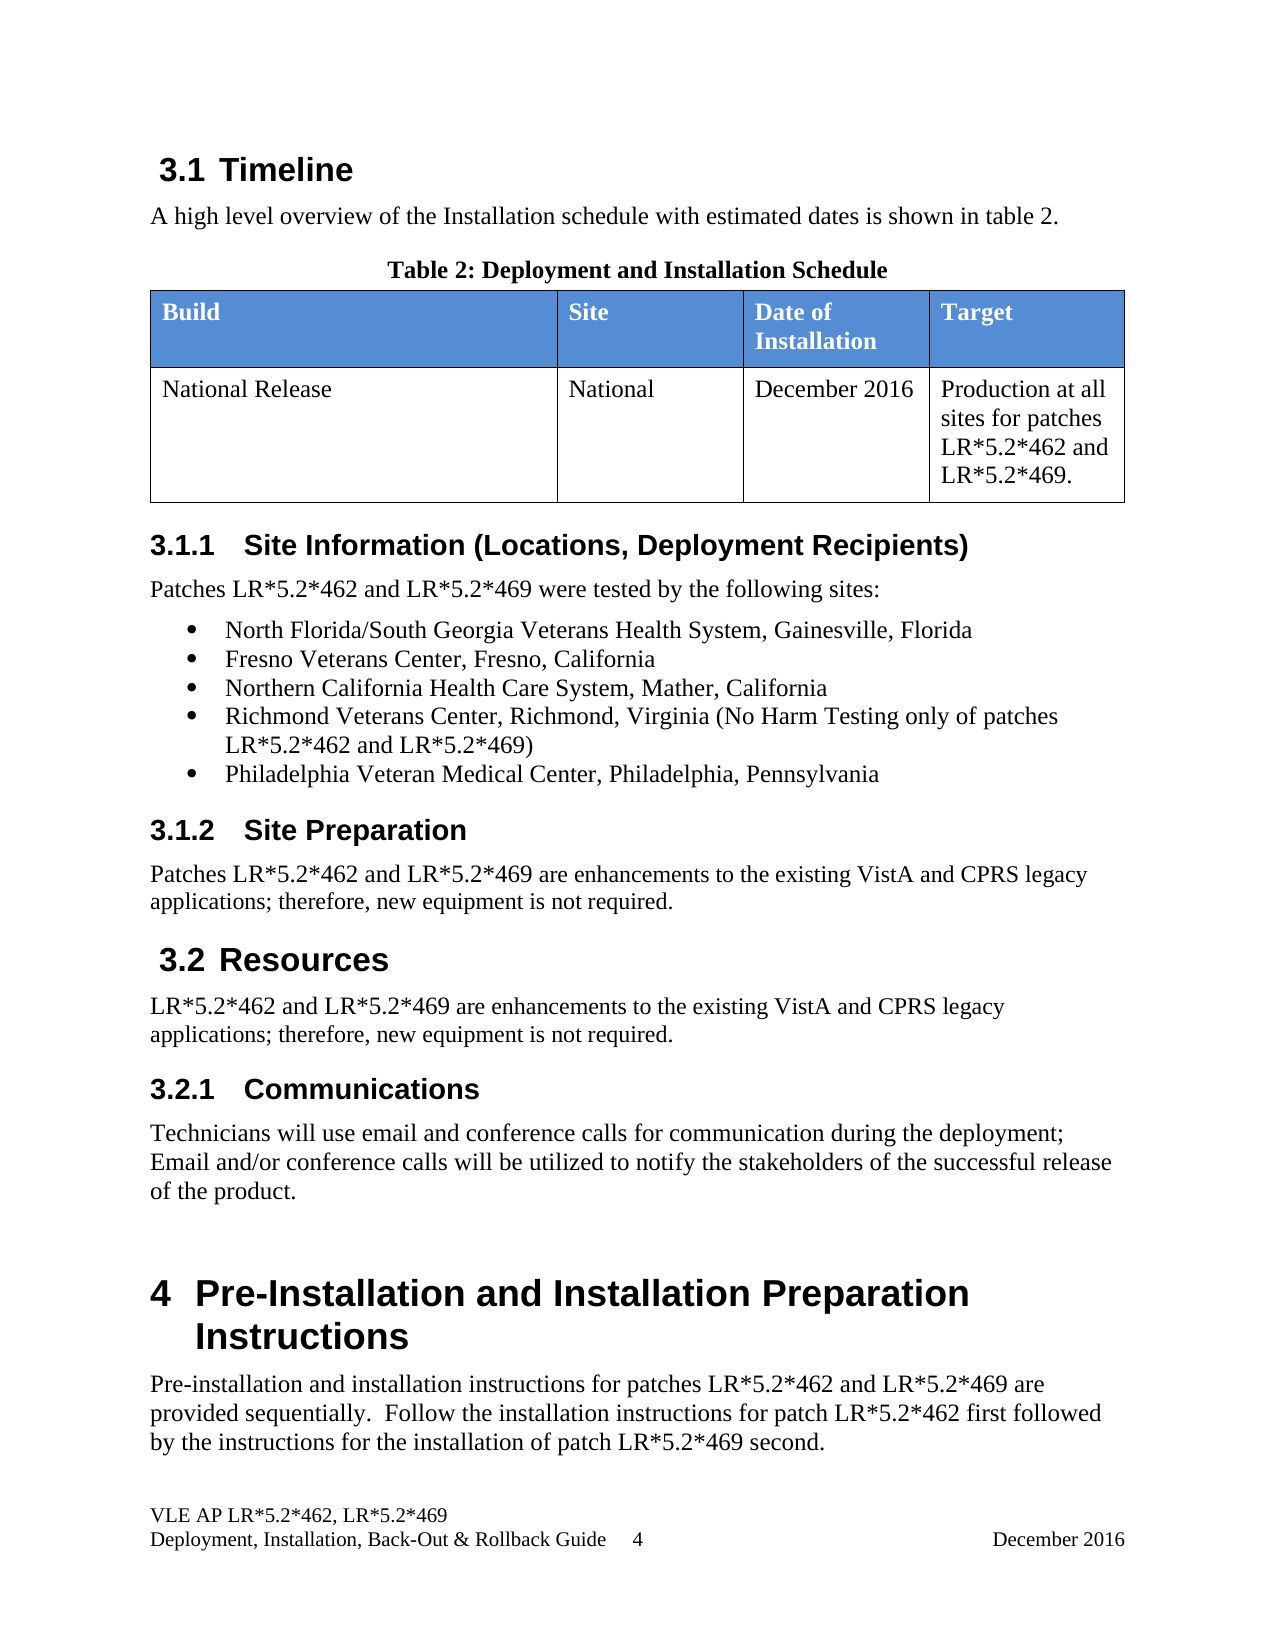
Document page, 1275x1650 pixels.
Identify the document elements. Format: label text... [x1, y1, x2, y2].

table_header Build [151, 291, 557, 367]
list Philadelphia Veteran Medical Center, Philadelphia, Pennsylvania [187, 759, 1125, 788]
subtitle Timeline [159, 150, 1125, 188]
text A high level overview of the Installation schedule with estimated dates is shown in table 2. [150, 201, 1125, 230]
text Patches LR*5.2*462 and LR*5.2*469 were tested by the following sites: [150, 574, 1125, 603]
text Patches LR*5.2*462 and LR*5.2*469 are enhancements to the existing VistA and CPRS legacy applications; therefore, new equipment is not required. [150, 859, 1125, 915]
table_cell Production at all sites for patches LR*5.2*462 and LR*5.2*469. [930, 368, 1124, 502]
text LR*5.2*462 and LR*5.2*469 are enhancements to the existing VistA and CPRS legacy applications; therefore, new equipment is not required. [150, 991, 1125, 1047]
list Northern California Health Care System, Mather, California [187, 673, 1125, 701]
list North Florida/South Georgia Veterans Health System, Gainesville, Florida [187, 615, 1125, 644]
text Pre-installation and installation instructions for patches LR*5.2*462 and LR*5.2*469 are provided sequentially. Follow the installation instructions for patch LR*5.2*462 first followed by the instructions for the installation of patch LR*5.2*469 second. [150, 1369, 1125, 1456]
text Technicians will use email and conference calls for communication during the deployment; Email and/or conference calls will be utilized to notify the stakeholders of the successful release of the product. [150, 1118, 1125, 1204]
list Fresno Veterans Center, Fresno, California [187, 644, 1125, 673]
table_cell National Release [151, 368, 557, 502]
table_cell National [558, 368, 743, 502]
subtitle Communications [150, 1072, 1125, 1106]
list Richmond Veterans Center, Richmond, Virginia (No Harm Testing only of patches LR*5.2*462 and LR*5.2*469) [187, 701, 1125, 759]
subtitle Site Preparation [150, 813, 1125, 846]
text Table 2: Deployment and Installation Schedule [150, 255, 1125, 283]
subtitle Resources [159, 940, 1125, 978]
table_cell December 2016 [744, 368, 929, 502]
table_header Site [558, 291, 743, 367]
table_header Date of Installation [744, 291, 929, 367]
table_header Target [930, 291, 1124, 367]
subtitle Pre-Installation and Installation Preparation Instructions [150, 1271, 1125, 1357]
subtitle Site Information (Locations, Deployment Recipients) [150, 528, 1125, 561]
